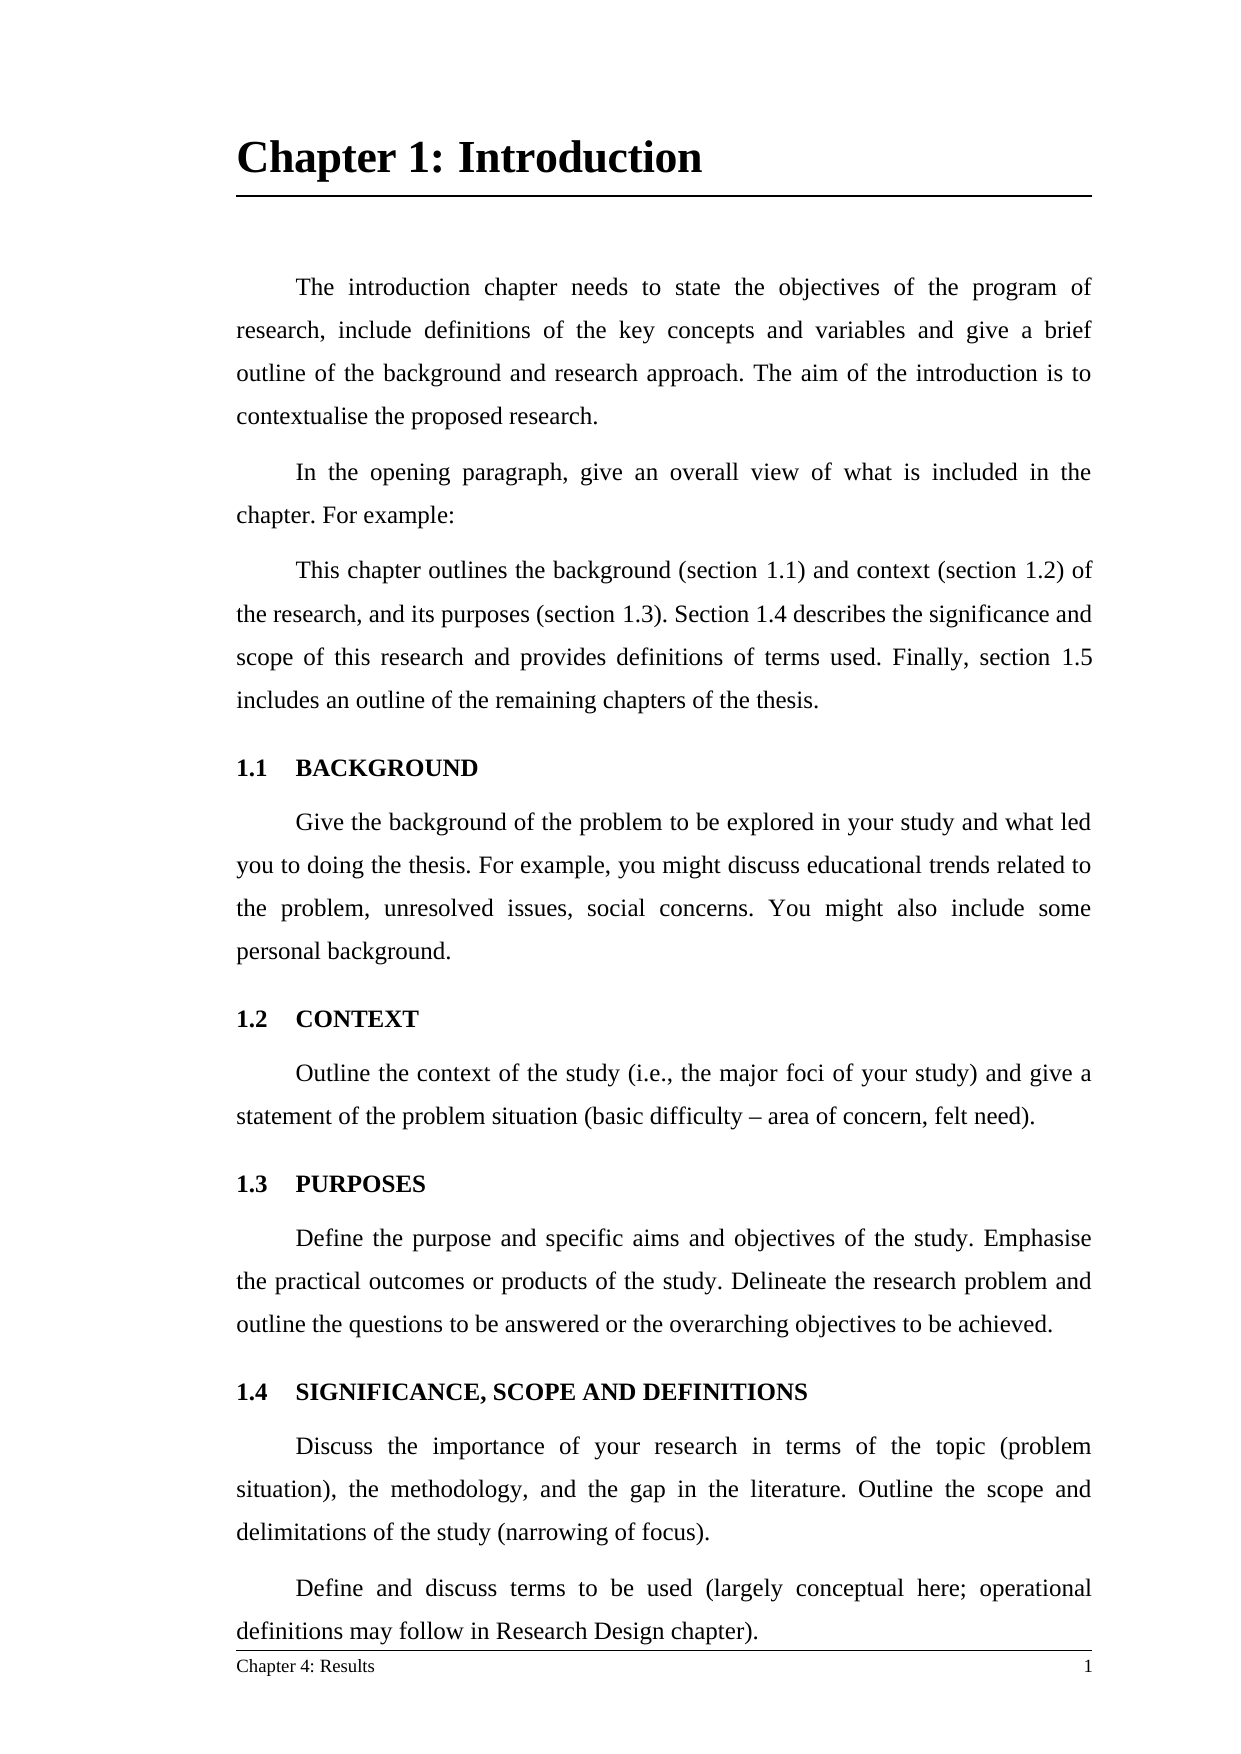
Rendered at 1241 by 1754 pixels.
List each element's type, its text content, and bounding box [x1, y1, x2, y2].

text Discuss the importance of your research in terms of the topic (problem situation), the methodology, and the gap in the literature. Outline the scope and delimitations of the study (narrowing of focus). [236, 1431, 1092, 1546]
subtitle Significance, Scope and Definitions [236, 1377, 1092, 1406]
text This chapter outlines the background (section 1.1) and context (section 1.2) of the research, and its purposes (section 1.3). Section 1.4 describes the significance and scope of this research and provides definitions of terms used. Finally, section 1.5 includes an outline of the remaining chapters of the thesis. [236, 556, 1092, 714]
subtitle Purposes [236, 1169, 1092, 1198]
text Outline the context of the study (i.e., the major foci of your study) and give a statement of the problem situation (basic difficulty – area of concern, felt need). [236, 1058, 1092, 1130]
subtitle Background [236, 753, 1092, 782]
text Give the background of the problem to be explored in your study and what led you to doing the thesis. For example, you might discuss educational trends related to the problem, unresolved issues, social concerns. You might also include some personal background. [236, 807, 1092, 965]
subtitle Introduction [236, 129, 1092, 195]
text In the opening paragraph, give an overall view of what is included in the chapter. For example: [236, 457, 1092, 529]
text The introduction chapter needs to state the objectives of the program of research, include definitions of the key concepts and variables and give a brief outline of the background and research approach. The aim of the introduction is to contextualise the proposed research. [236, 272, 1092, 430]
text Define and discuss terms to be used (largely conceptual here; operational definitions may follow in Research Design chapter). [236, 1573, 1092, 1645]
text Define the purpose and specific aims and objectives of the study. Emphasise the practical outcomes or products of the study. Delineate the research problem and outline the questions to be answered or the overarching objectives to be achieved. [236, 1223, 1092, 1338]
subtitle Context [236, 1004, 1092, 1033]
